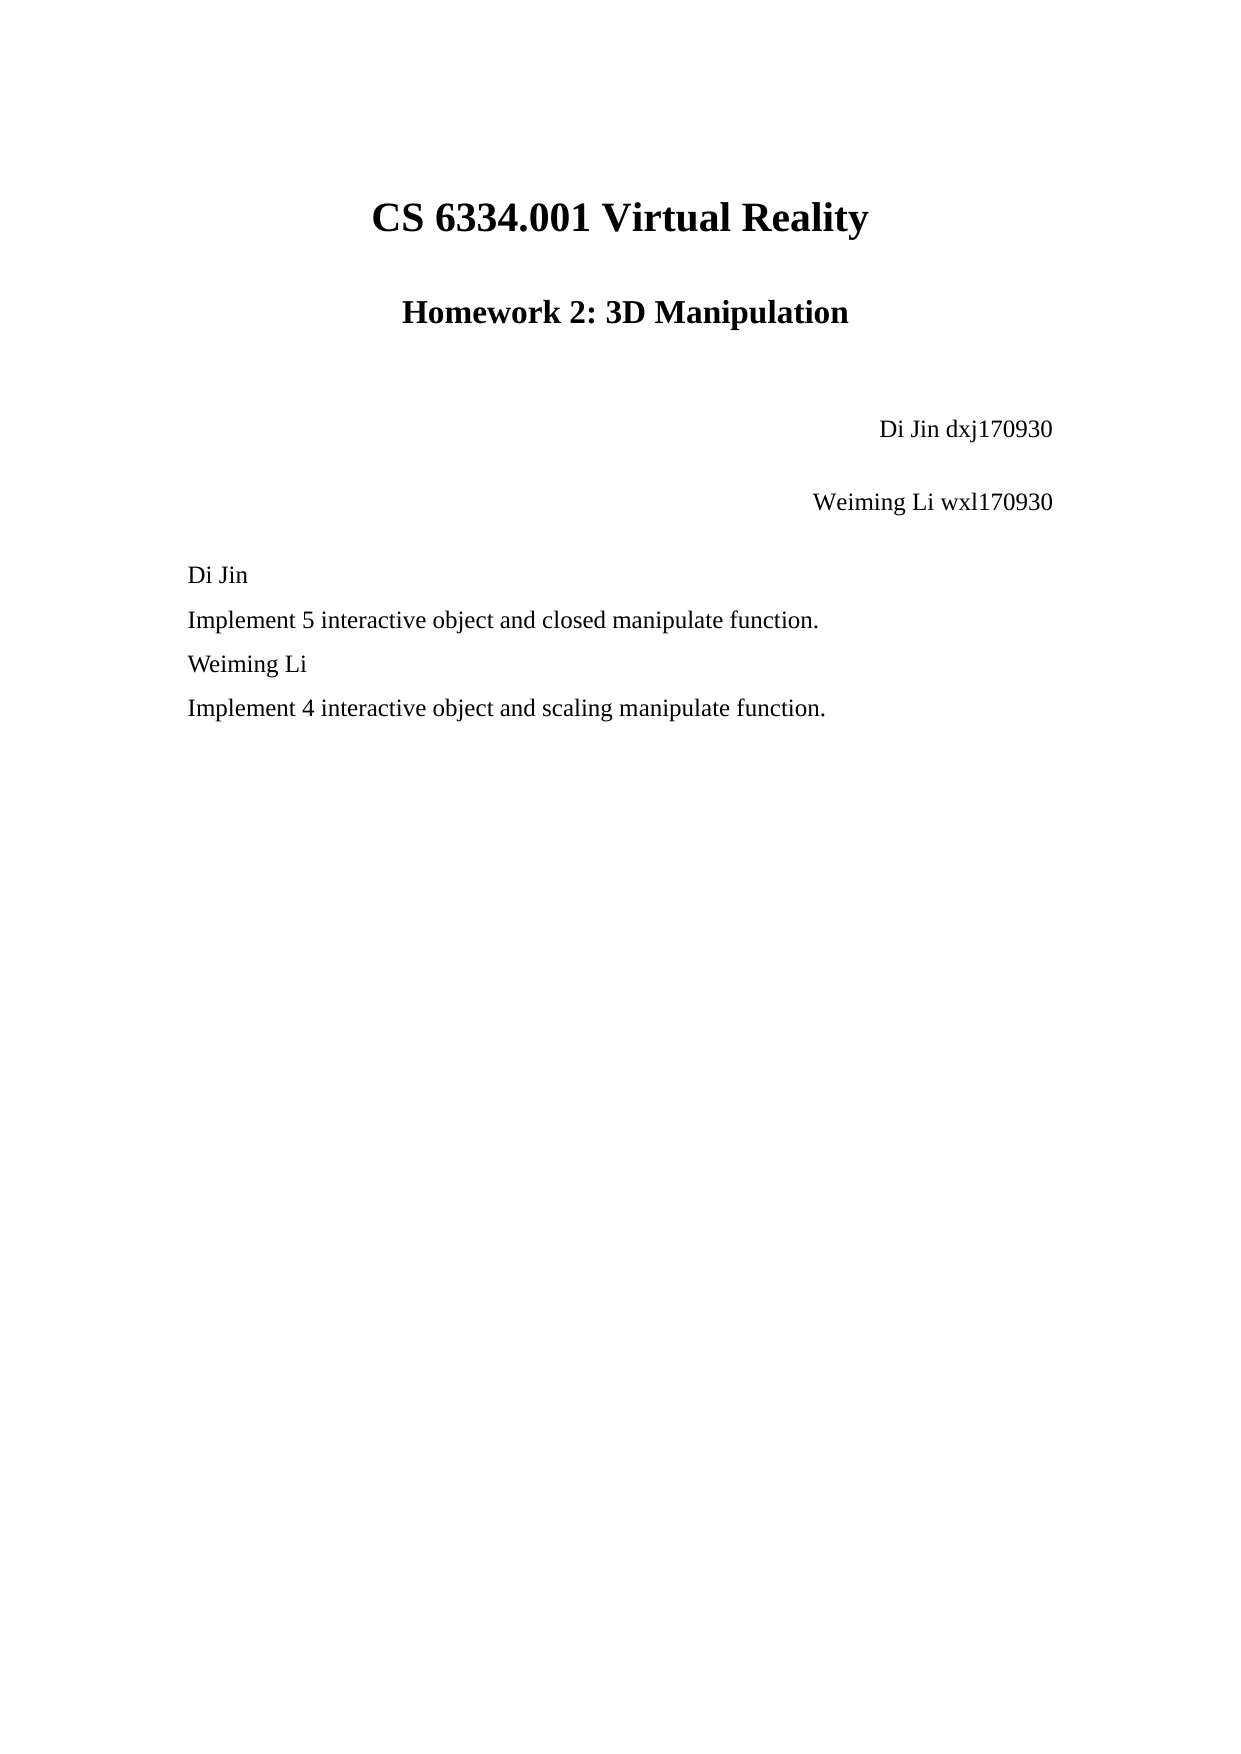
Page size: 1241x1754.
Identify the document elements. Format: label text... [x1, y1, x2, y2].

text Homework 2: 3D Manipulation [187, 289, 1053, 377]
text Weiming Li wxl170930 [187, 480, 1053, 524]
text Weiming Li [187, 641, 1053, 685]
text Di Jin dxj170930 [187, 407, 1053, 451]
text Implement 4 interactive object and scaling manipulate function. [187, 685, 1053, 729]
text Implement 5 interactive object and closed manipulate function. [187, 597, 1053, 641]
text CS 6334.001 Virtual Reality [187, 172, 1053, 260]
text Di Jin [187, 553, 1053, 597]
